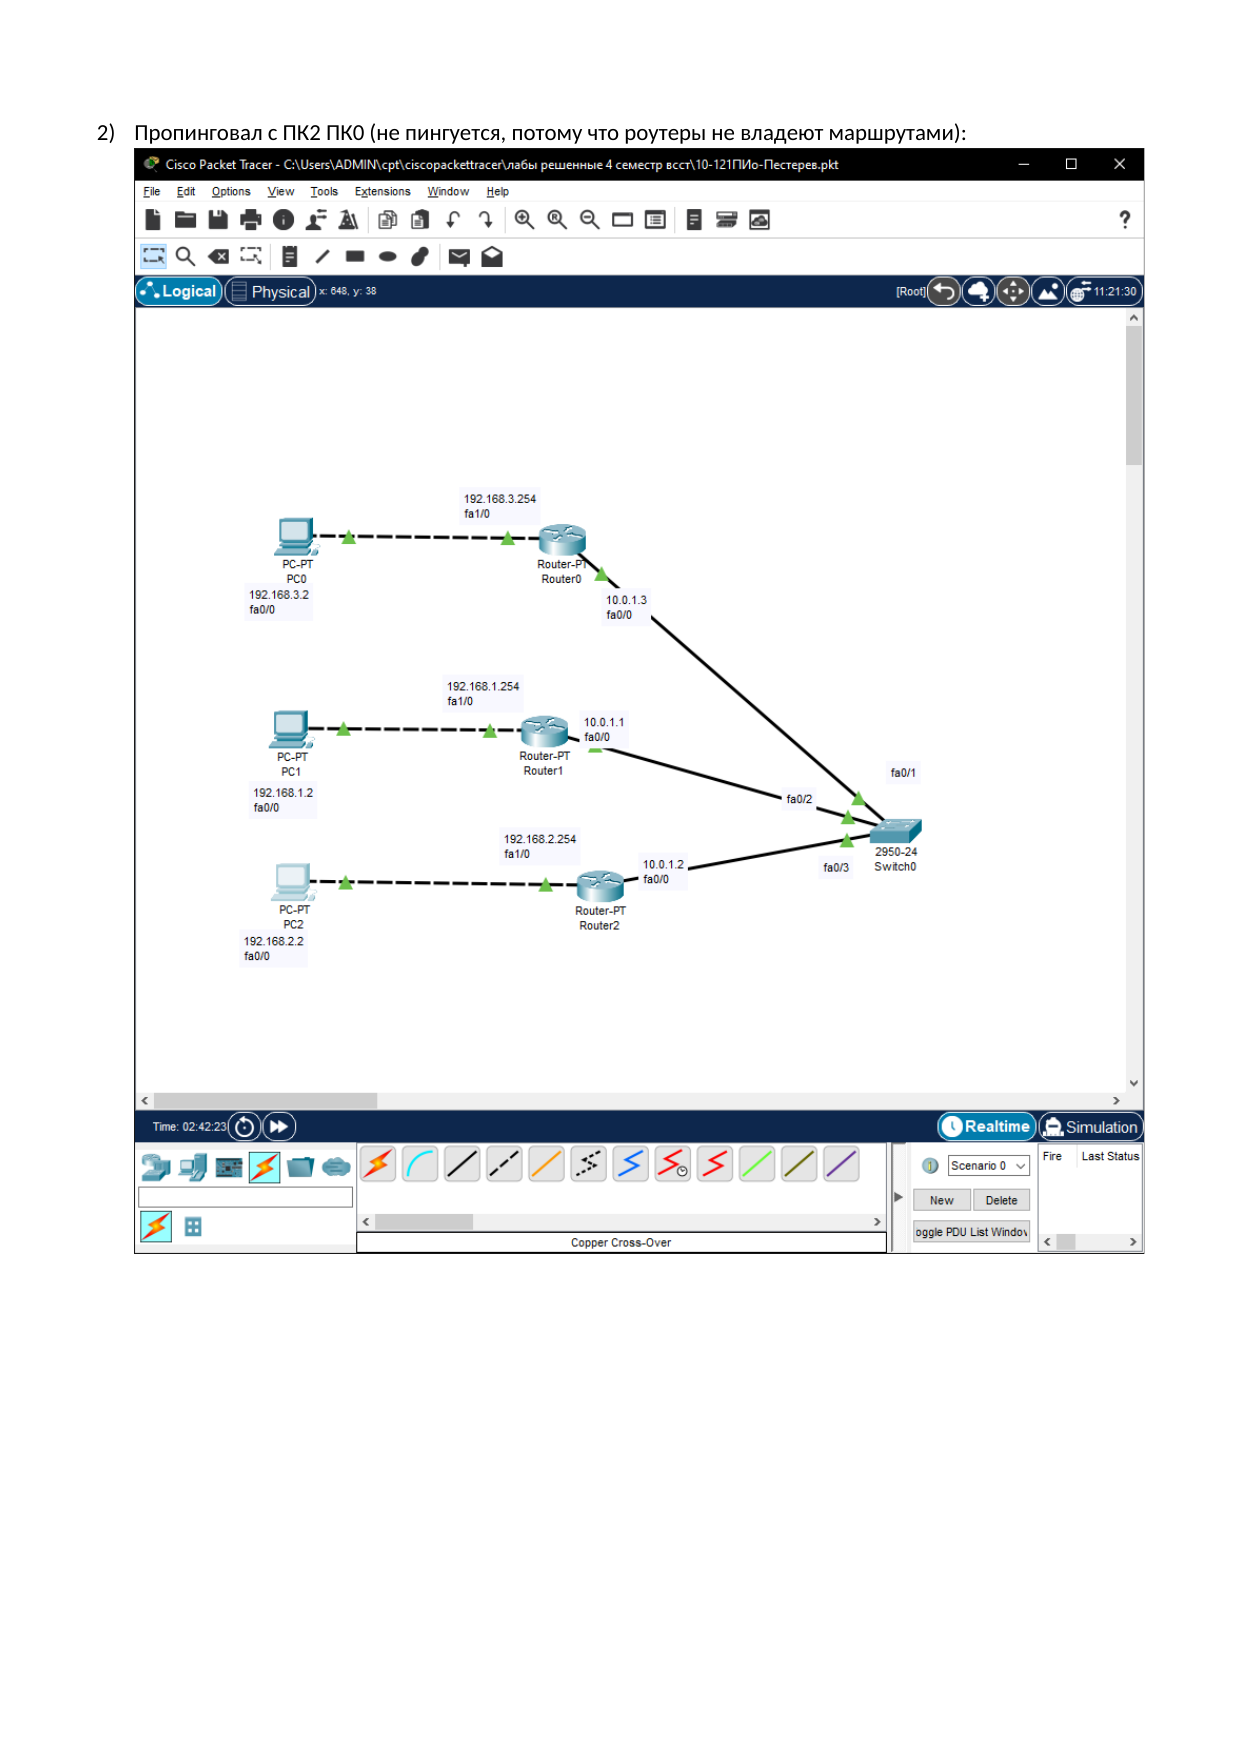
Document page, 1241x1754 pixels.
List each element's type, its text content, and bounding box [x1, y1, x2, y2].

picture [134, 148, 1145, 1254]
